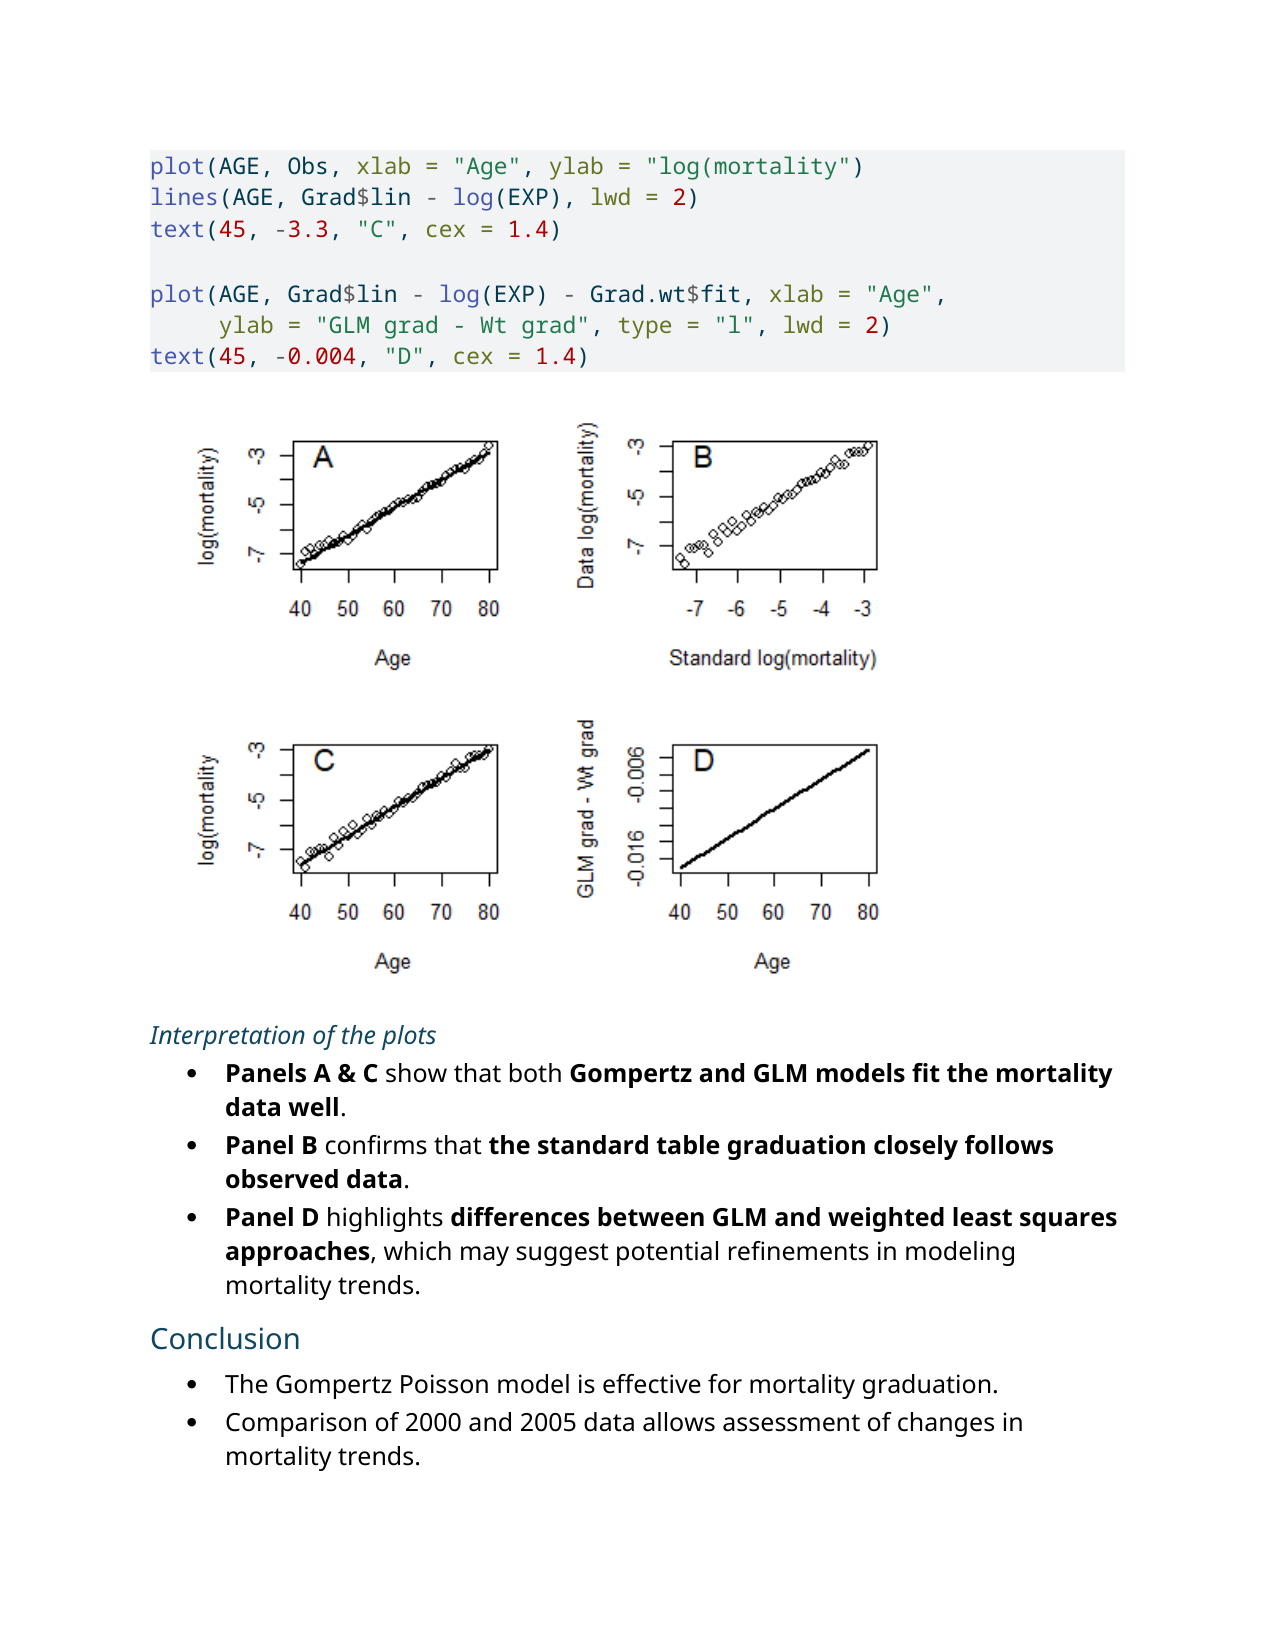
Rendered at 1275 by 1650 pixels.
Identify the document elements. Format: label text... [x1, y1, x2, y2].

subtitle Conclusion [150, 1318, 1125, 1358]
list Panel B confirms that the standard table graduation closely follows observed data. [187, 1128, 1125, 1196]
subtitle Interpretation of the plots [150, 1017, 1125, 1052]
picture [168, 392, 927, 999]
list Comparison of 2000 and 2005 data allows assessment of changes in mortality trends. [187, 1404, 1125, 1472]
list Panels A & C show that both Gompertz and GLM models fit the mortality data well. [187, 1056, 1125, 1124]
list Panel D highlights differences between GLM and weighted least squares approaches, which may suggest potential refinements in modeling mortality trends. [187, 1199, 1125, 1302]
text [150, 150, 1125, 372]
list The Gompertz Poisson model is effective for mortality graduation. [187, 1366, 1125, 1400]
